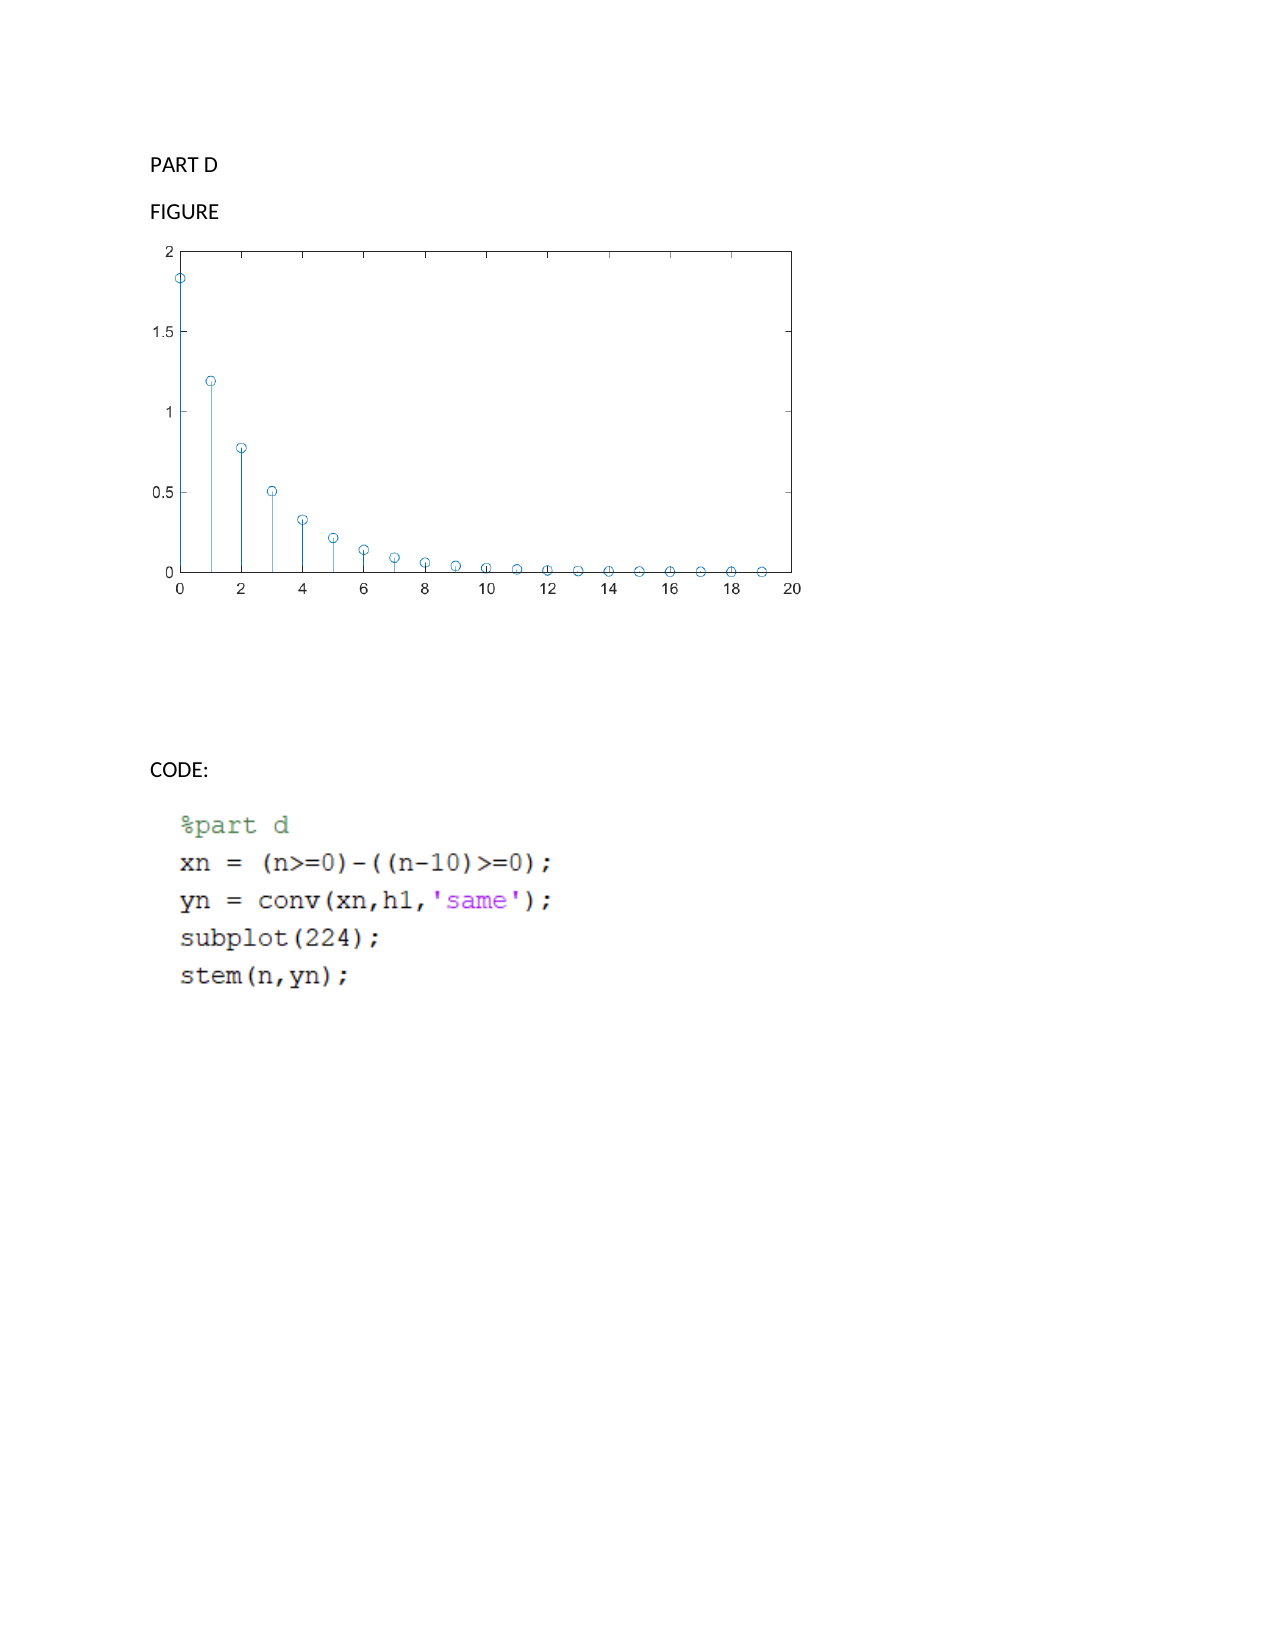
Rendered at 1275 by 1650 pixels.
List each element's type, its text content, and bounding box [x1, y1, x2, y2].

picture [150, 243, 802, 596]
picture [150, 802, 616, 1015]
text FIGURE [150, 197, 1125, 225]
text PART D [150, 150, 1125, 178]
text CODE: [150, 755, 1125, 783]
